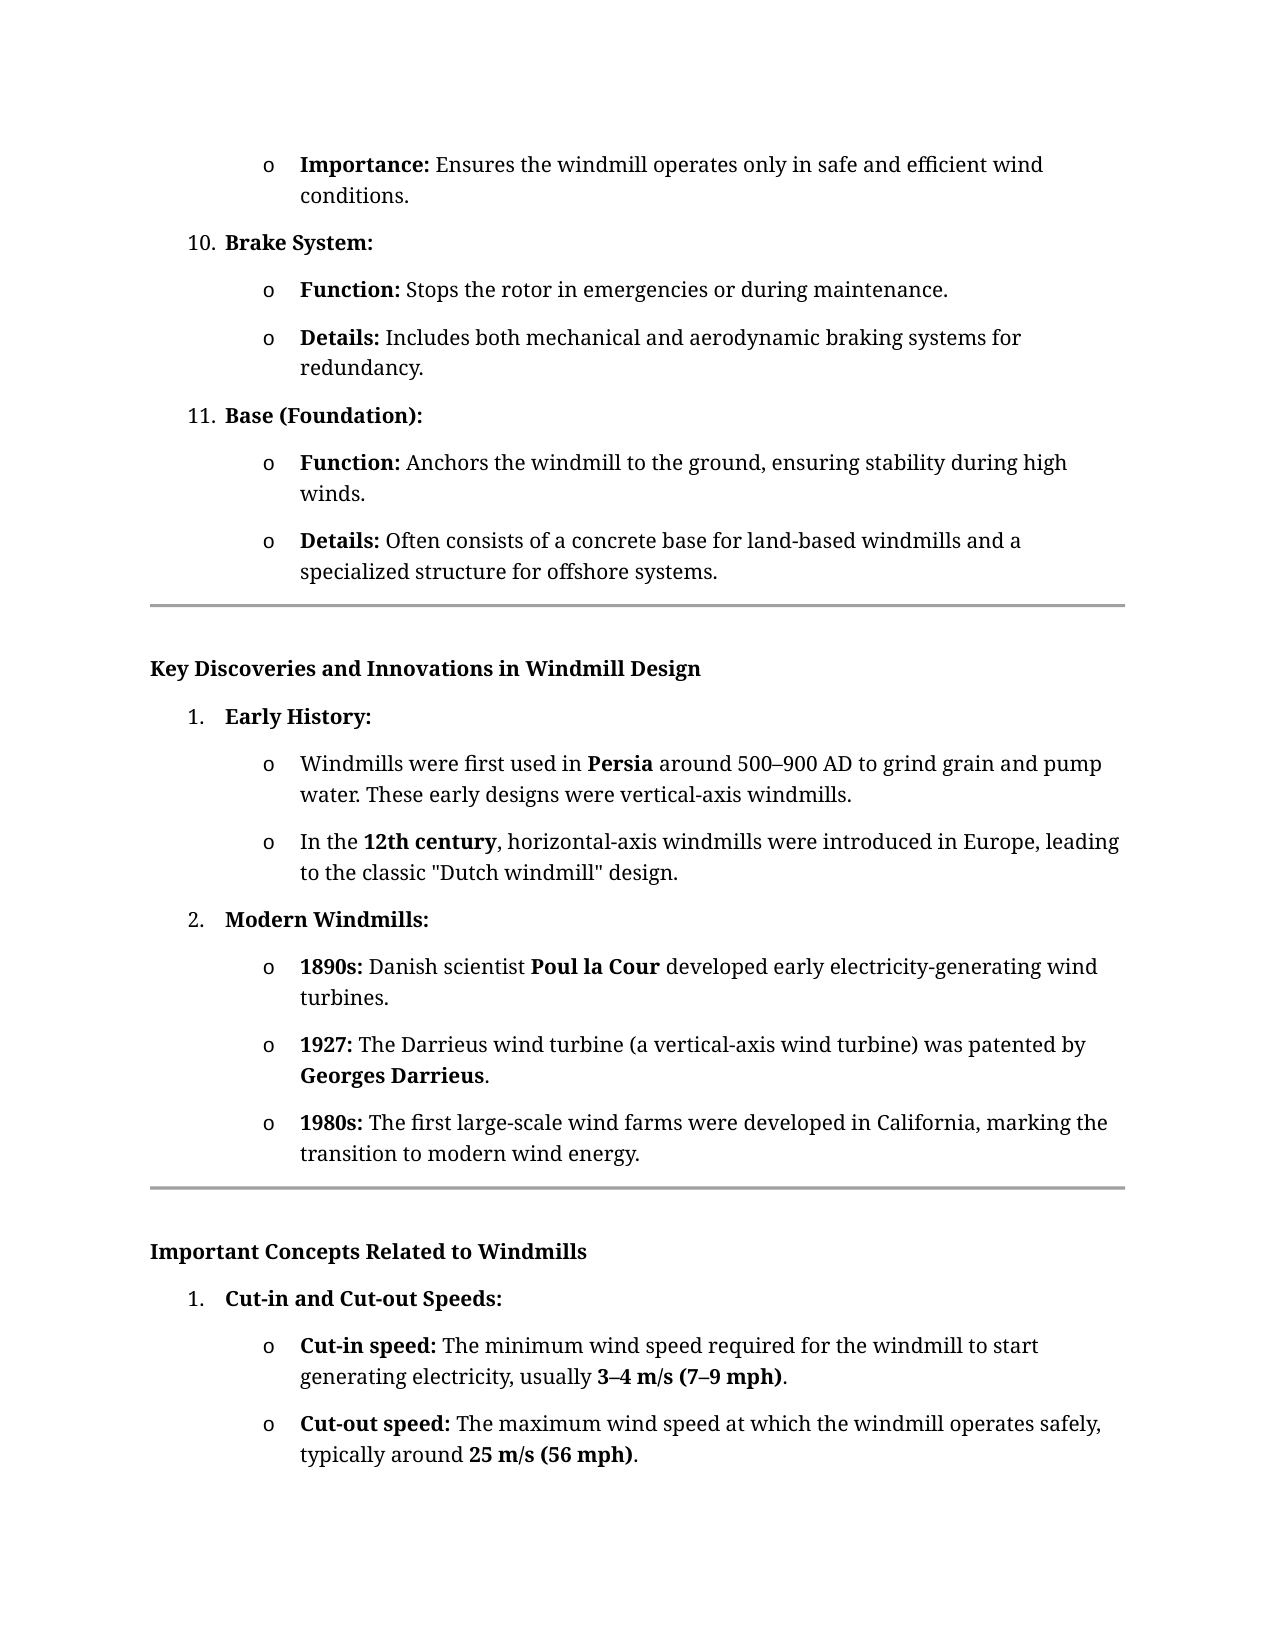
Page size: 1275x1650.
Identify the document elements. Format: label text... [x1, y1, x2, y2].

text Key Discoveries and Innovations in Windmill Design [150, 654, 1125, 683]
list Details: Often consists of a concrete base for land-based windmills and a specialized structure for offshore systems. [262, 526, 1125, 585]
list In the 12th century, horizontal-axis windmills were introduced in Europe, leading to the classic "Dutch windmill" design. [262, 827, 1125, 886]
list Importance: Ensures the windmill operates only in safe and efficient wind conditions. [262, 150, 1125, 209]
list Cut-in speed: The minimum wind speed required for the windmill to start generating electricity, usually 3–4 m/s (7–9 mph). [262, 1331, 1125, 1391]
list Function: Stops the rotor in emergencies or during maintenance. [262, 275, 1125, 304]
text Important Concepts Related to Windmills [150, 1237, 1125, 1265]
list Cut-in and Cut-out Speeds: [187, 1284, 1125, 1313]
list Early History: [187, 702, 1125, 730]
list Function: Anchors the windmill to the ground, ensuring stability during high winds. [262, 448, 1125, 507]
list 1890s: Danish scientist Poul la Cour developed early electricity-generating wind turbines. [262, 952, 1125, 1012]
list Modern Windmills: [187, 905, 1125, 933]
list 1980s: The first large-scale wind farms were developed in California, marking the transition to modern wind energy. [262, 1108, 1125, 1168]
list Brake System: [187, 228, 1125, 256]
list Base (Foundation): [187, 401, 1125, 429]
list Windmills were first used in Persia around 500–900 AD to grind grain and pump water. These early designs were vertical-axis windmills. [262, 749, 1125, 808]
list Cut-out speed: The maximum wind speed at which the windmill operates safely, typically around 25 m/s (56 mph). [262, 1409, 1125, 1469]
list 1927: The Darrieus wind turbine (a vertical-axis wind turbine) was patented by Georges Darrieus. [262, 1030, 1125, 1089]
list Details: Includes both mechanical and aerodynamic braking systems for redundancy. [262, 323, 1125, 382]
